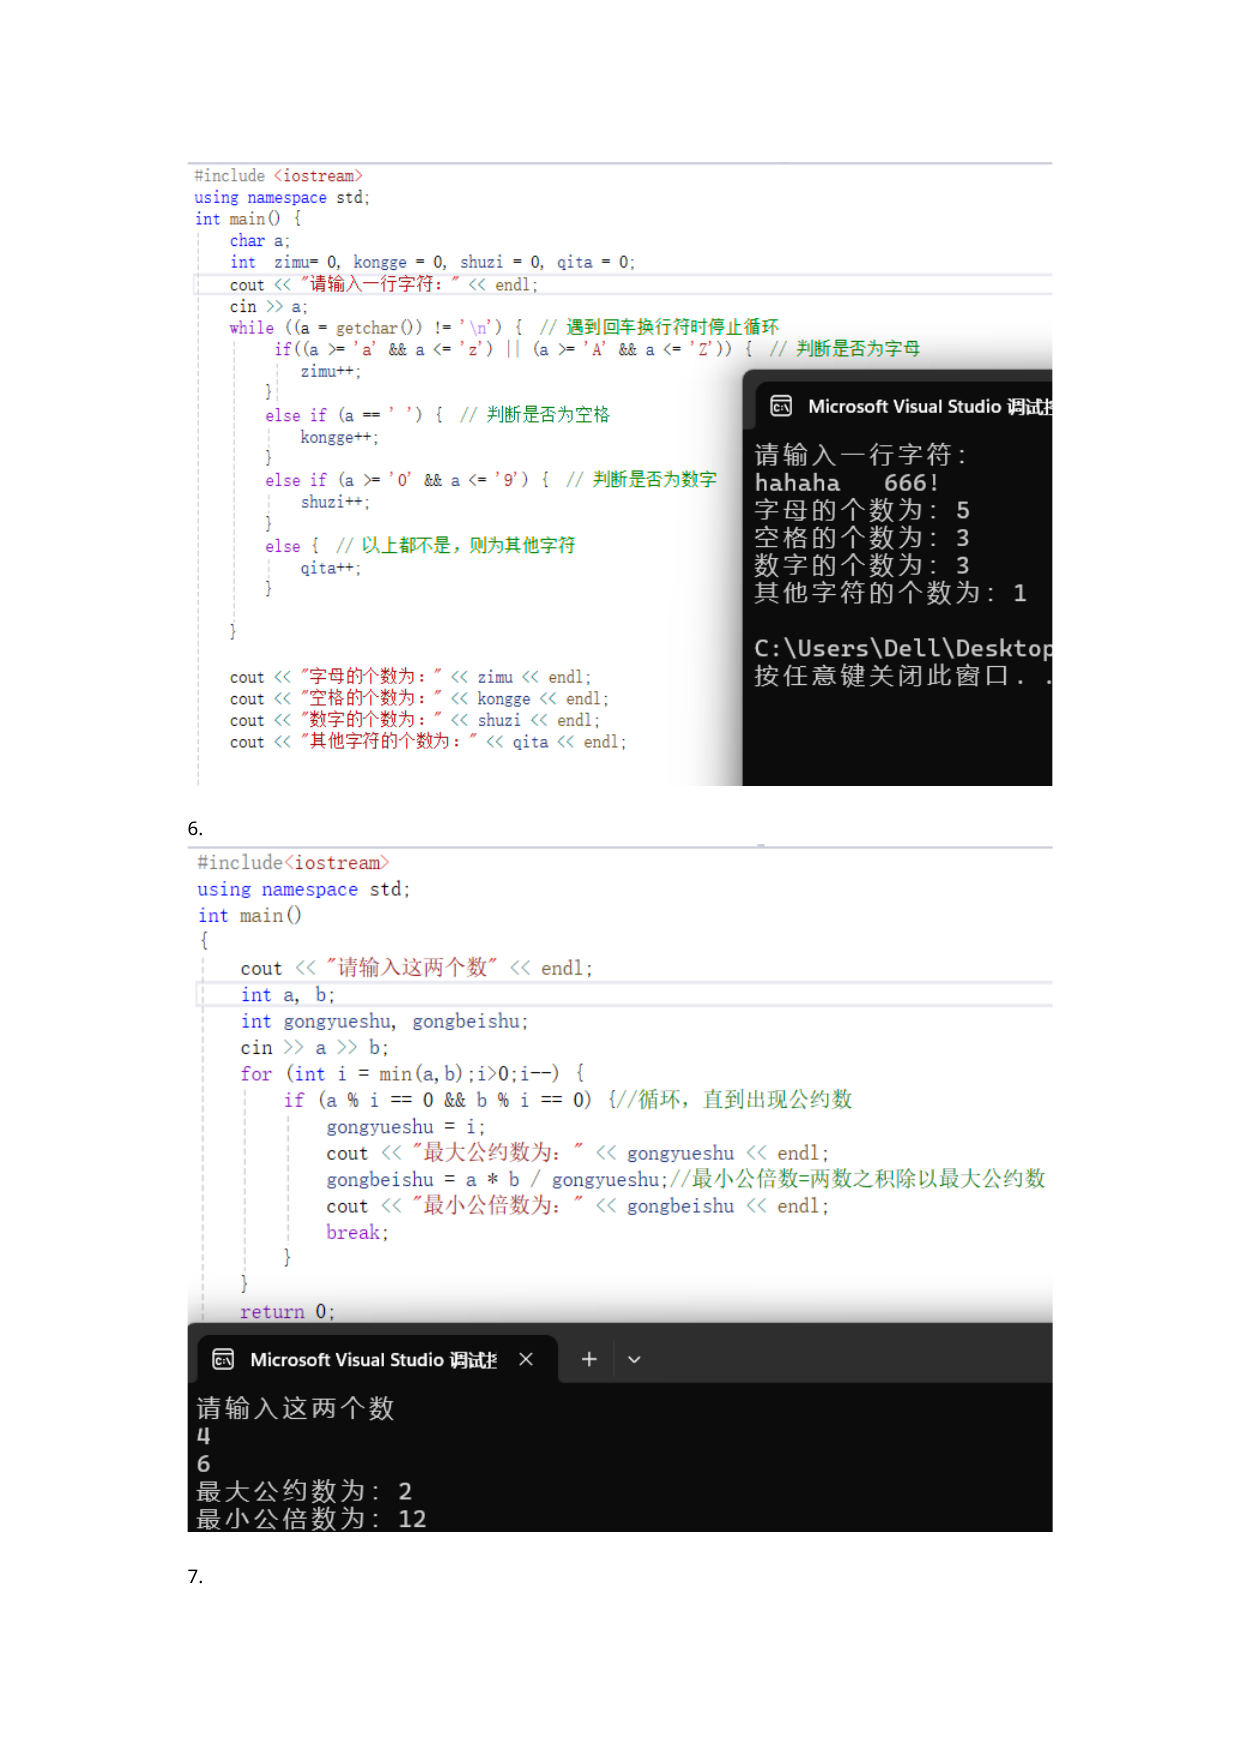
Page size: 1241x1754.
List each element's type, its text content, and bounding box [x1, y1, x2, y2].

list 7. [187, 1559, 1053, 1592]
list 6. [187, 812, 1053, 844]
picture [187, 162, 1053, 786]
picture [187, 844, 1053, 1532]
